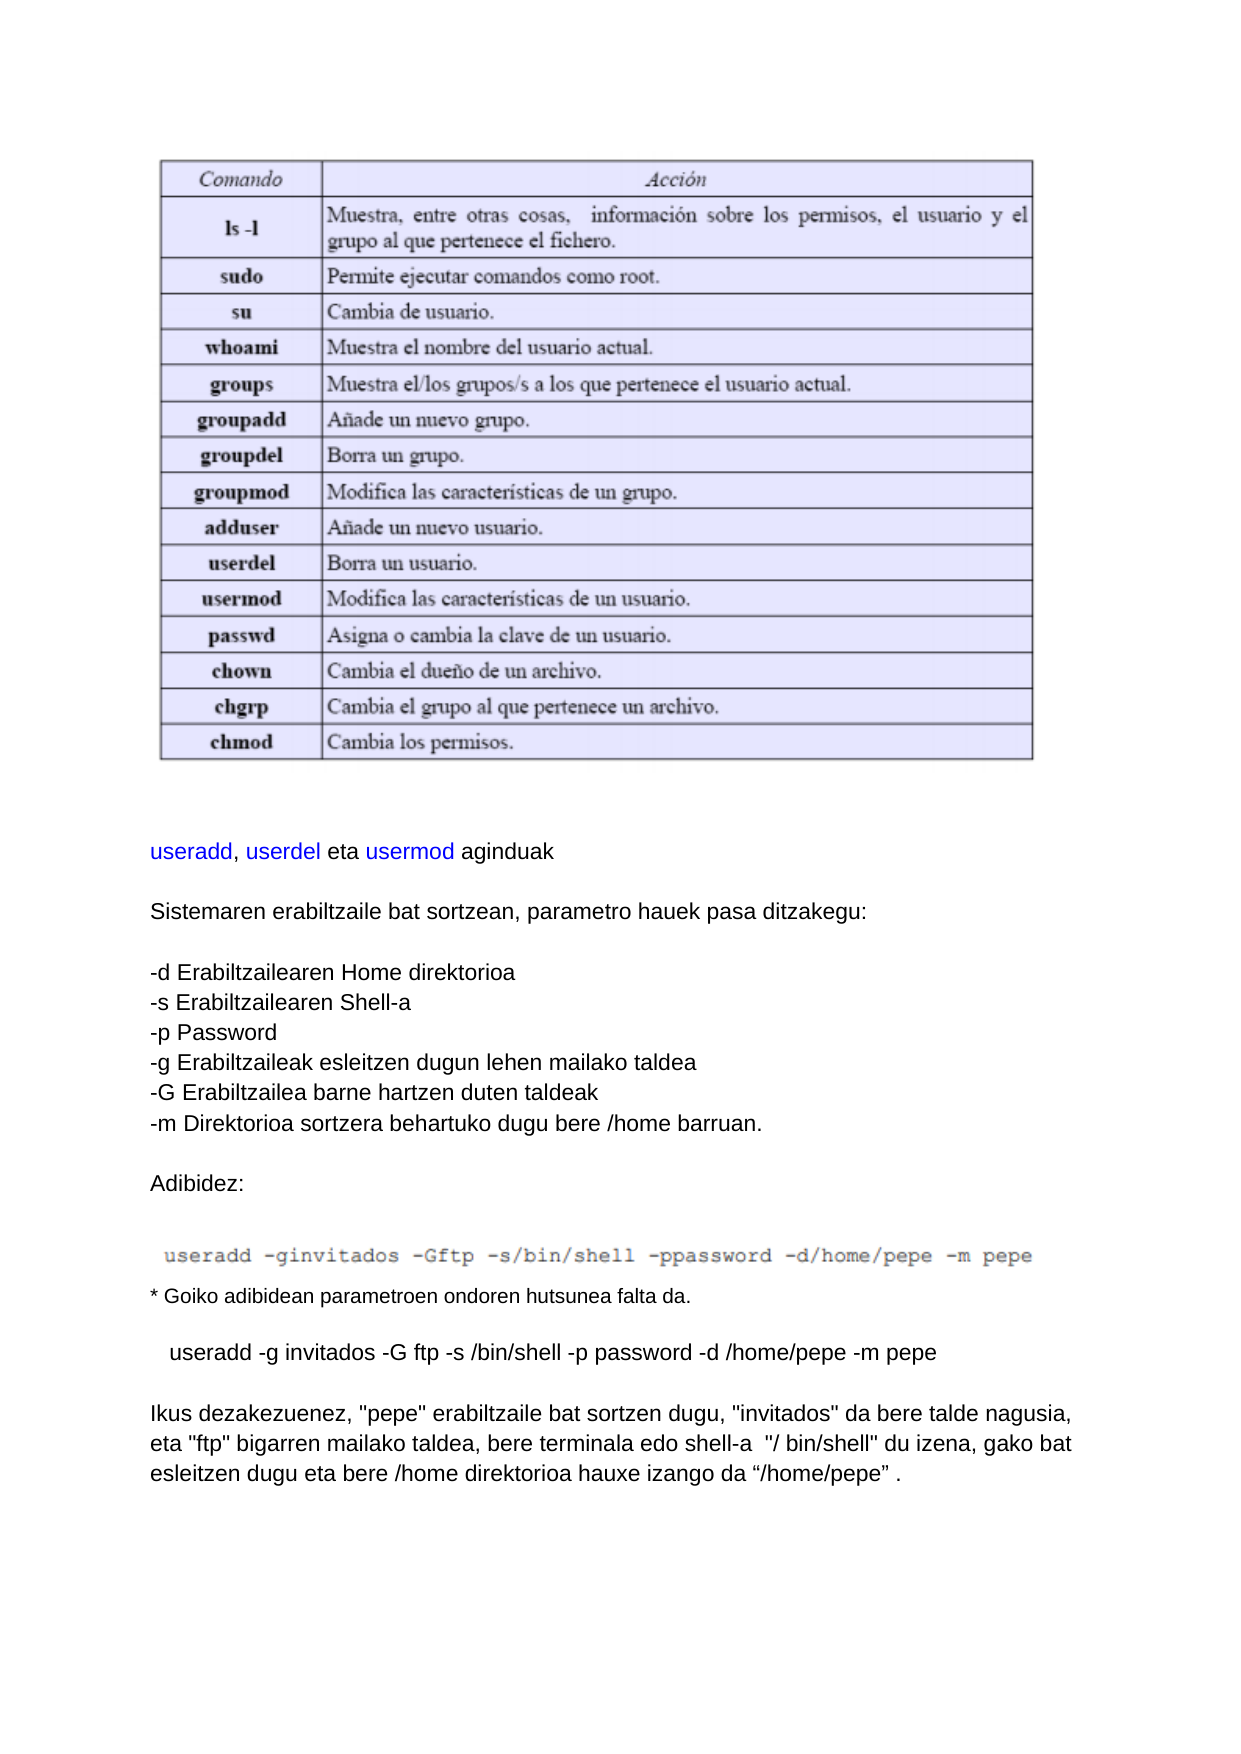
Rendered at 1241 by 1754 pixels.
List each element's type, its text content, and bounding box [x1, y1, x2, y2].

text * Goiko adibidean parametroen ondoren hutsunea falta da. [150, 1284, 1090, 1308]
text Ikus dezakezuenez, "pepe" erabiltzaile bat sortzen dugu, "invitados" da bere talde nagusia, eta "ftp" bigarren mailako taldea, bere terminala edo shell-a "/ bin/shell" du izena, gako bat esleitzen dugu eta bere /home direktorioa hauxe izango da “/home/pepe” . [150, 1400, 1090, 1486]
text -s Erabiltzailearen Shell-a [150, 989, 1090, 1015]
text useradd, userdel eta usermod aginduak [150, 838, 1090, 864]
text Sistemaren erabiltzaile bat sortzean, parametro hauek pasa ditzakegu: [150, 898, 1090, 924]
text -g Erabiltzaileak esleitzen dugun lehen mailako taldea [150, 1049, 1090, 1076]
picture [150, 150, 1046, 774]
text -m Direktorioa sortzera behartuko dugu bere /home barruan. [150, 1109, 1090, 1136]
text -p Password [150, 1019, 1090, 1045]
text useradd -g invitados -G ftp -s /bin/shell -p password -d /home/pepe -m pepe [150, 1339, 1090, 1366]
picture [150, 1230, 1052, 1281]
text Adibidez: [150, 1170, 1090, 1196]
text -G Erabiltzailea barne hartzen duten taldeak [150, 1079, 1090, 1106]
text -d Erabiltzailearen Home direktorioa [150, 958, 1090, 985]
